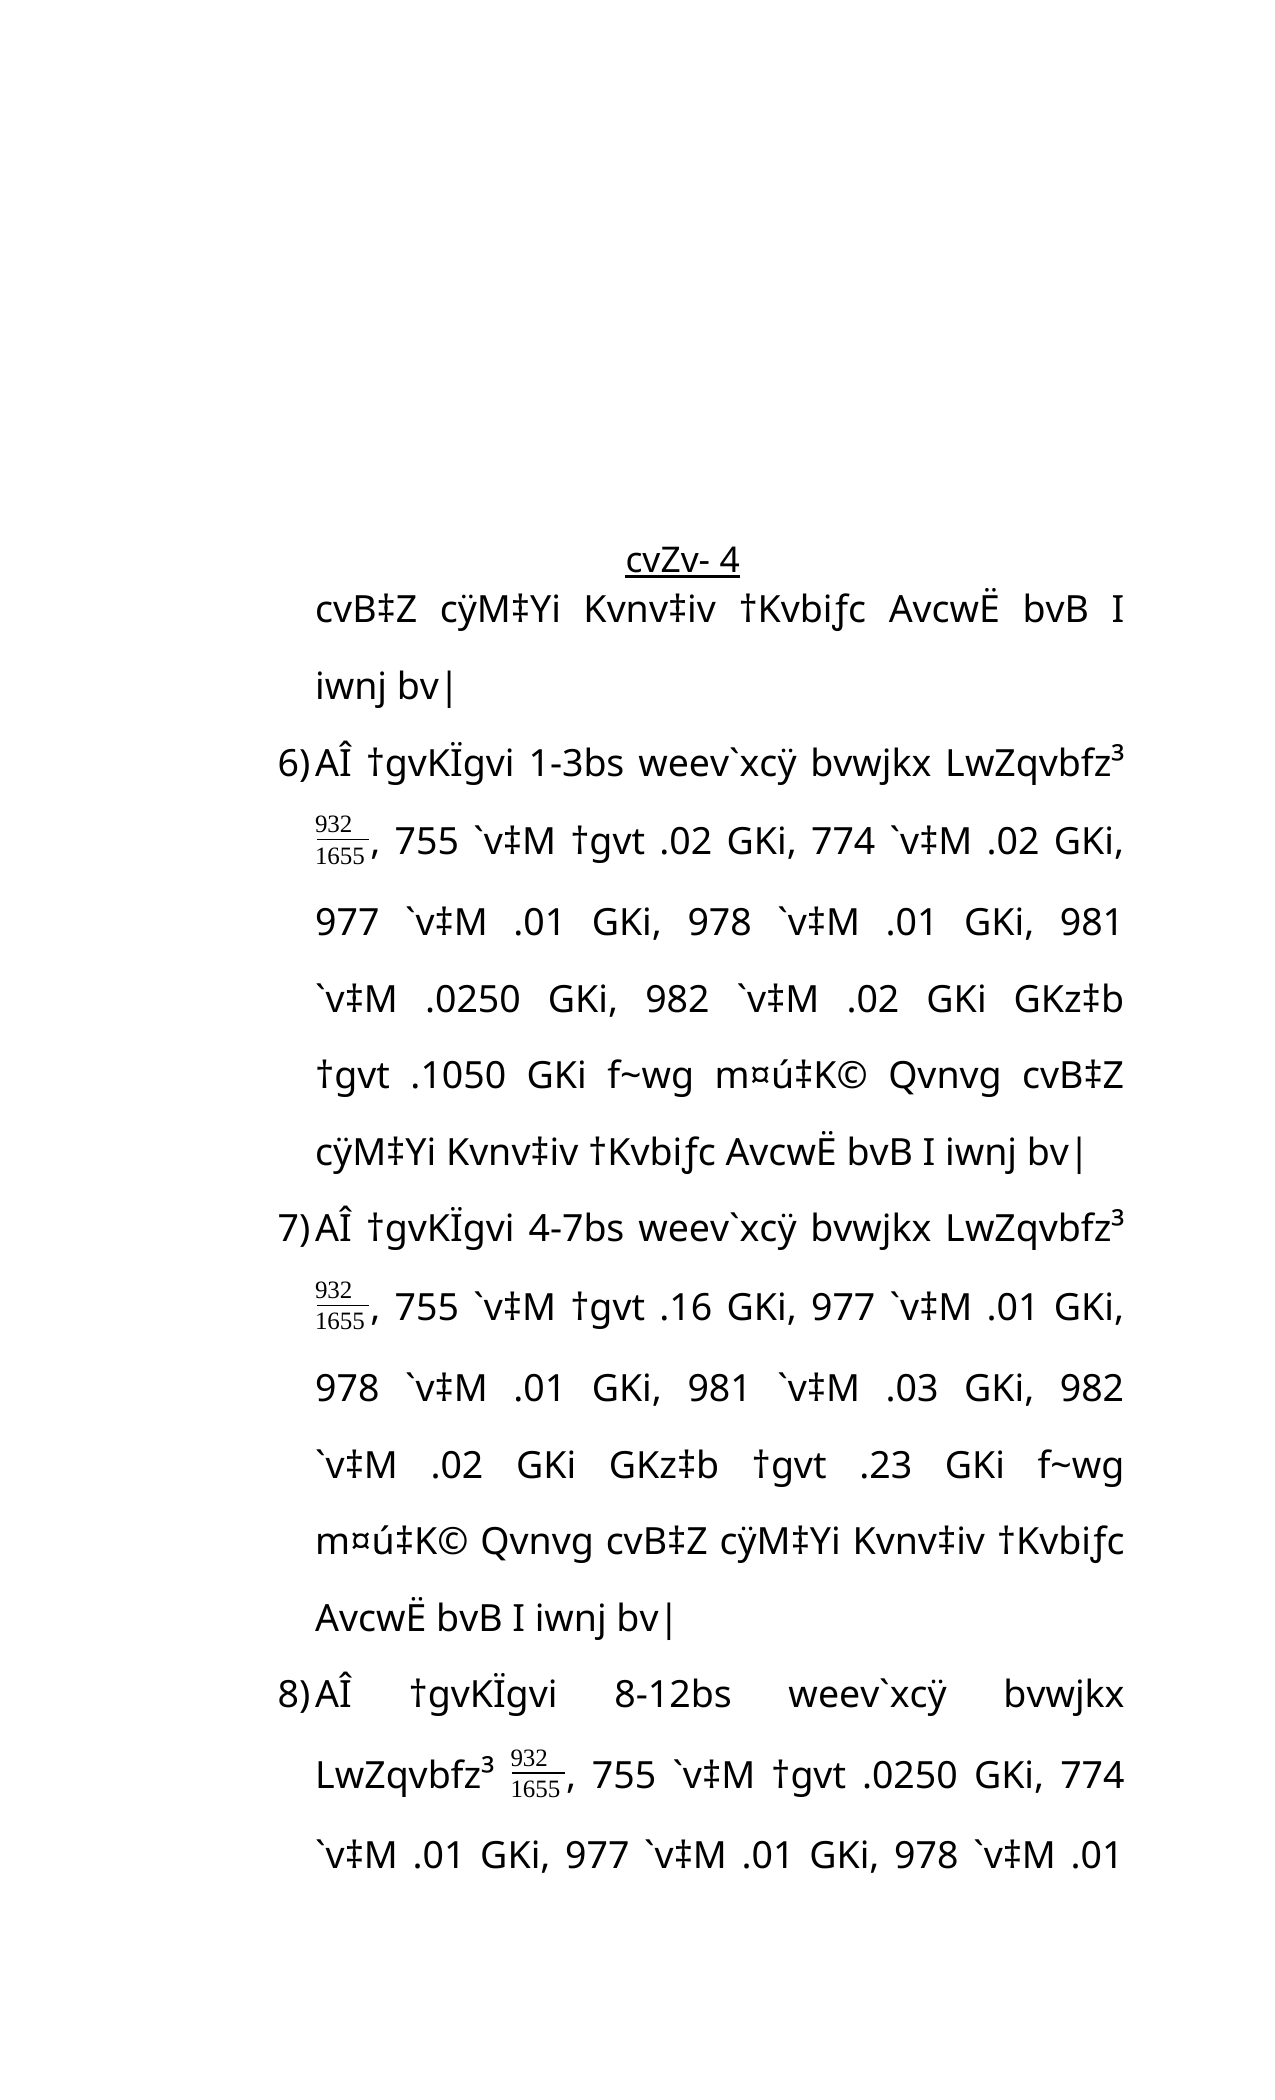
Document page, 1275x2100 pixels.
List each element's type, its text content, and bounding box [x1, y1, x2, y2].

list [277, 1668, 1125, 1880]
list AÎ †gvKÏgvi 4-7bs weev`xcÿ bvwjkx LwZqvbfz³ , 755 `v‡M †gvt .16 GKi, 977 `v‡M .01 GKi, 978 `v‡M .01 GKi, 981 `v‡M .03 GKi, 982 `v‡M .02 GKi GKz‡b †gvt .23 GKi f~wg m¤ú‡K© Qvnvg cvB‡Z cÿM‡Yi Kvnv‡iv †Kvbiƒc AvcwË bvB I iwnj bv| [277, 1202, 1125, 1642]
list AÎ †gvKÏgvi 1-3bs weev`xcÿ bvwjkx LwZqvbfz³ , 755 `v‡M †gvt .02 GKi, 774 `v‡M .02 GKi, 977 `v‡M .01 GKi, 978 `v‡M .01 GKi, 981 `v‡M .0250 GKi, 982 `v‡M .02 GKi GKz‡b †gvt .1050 GKi f~wg m¤ú‡K© Qvnvg cvB‡Z cÿM‡Yi Kvnv‡iv †Kvbiƒc AvcwË bvB I iwnj bv| [277, 736, 1125, 1176]
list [277, 583, 1125, 710]
